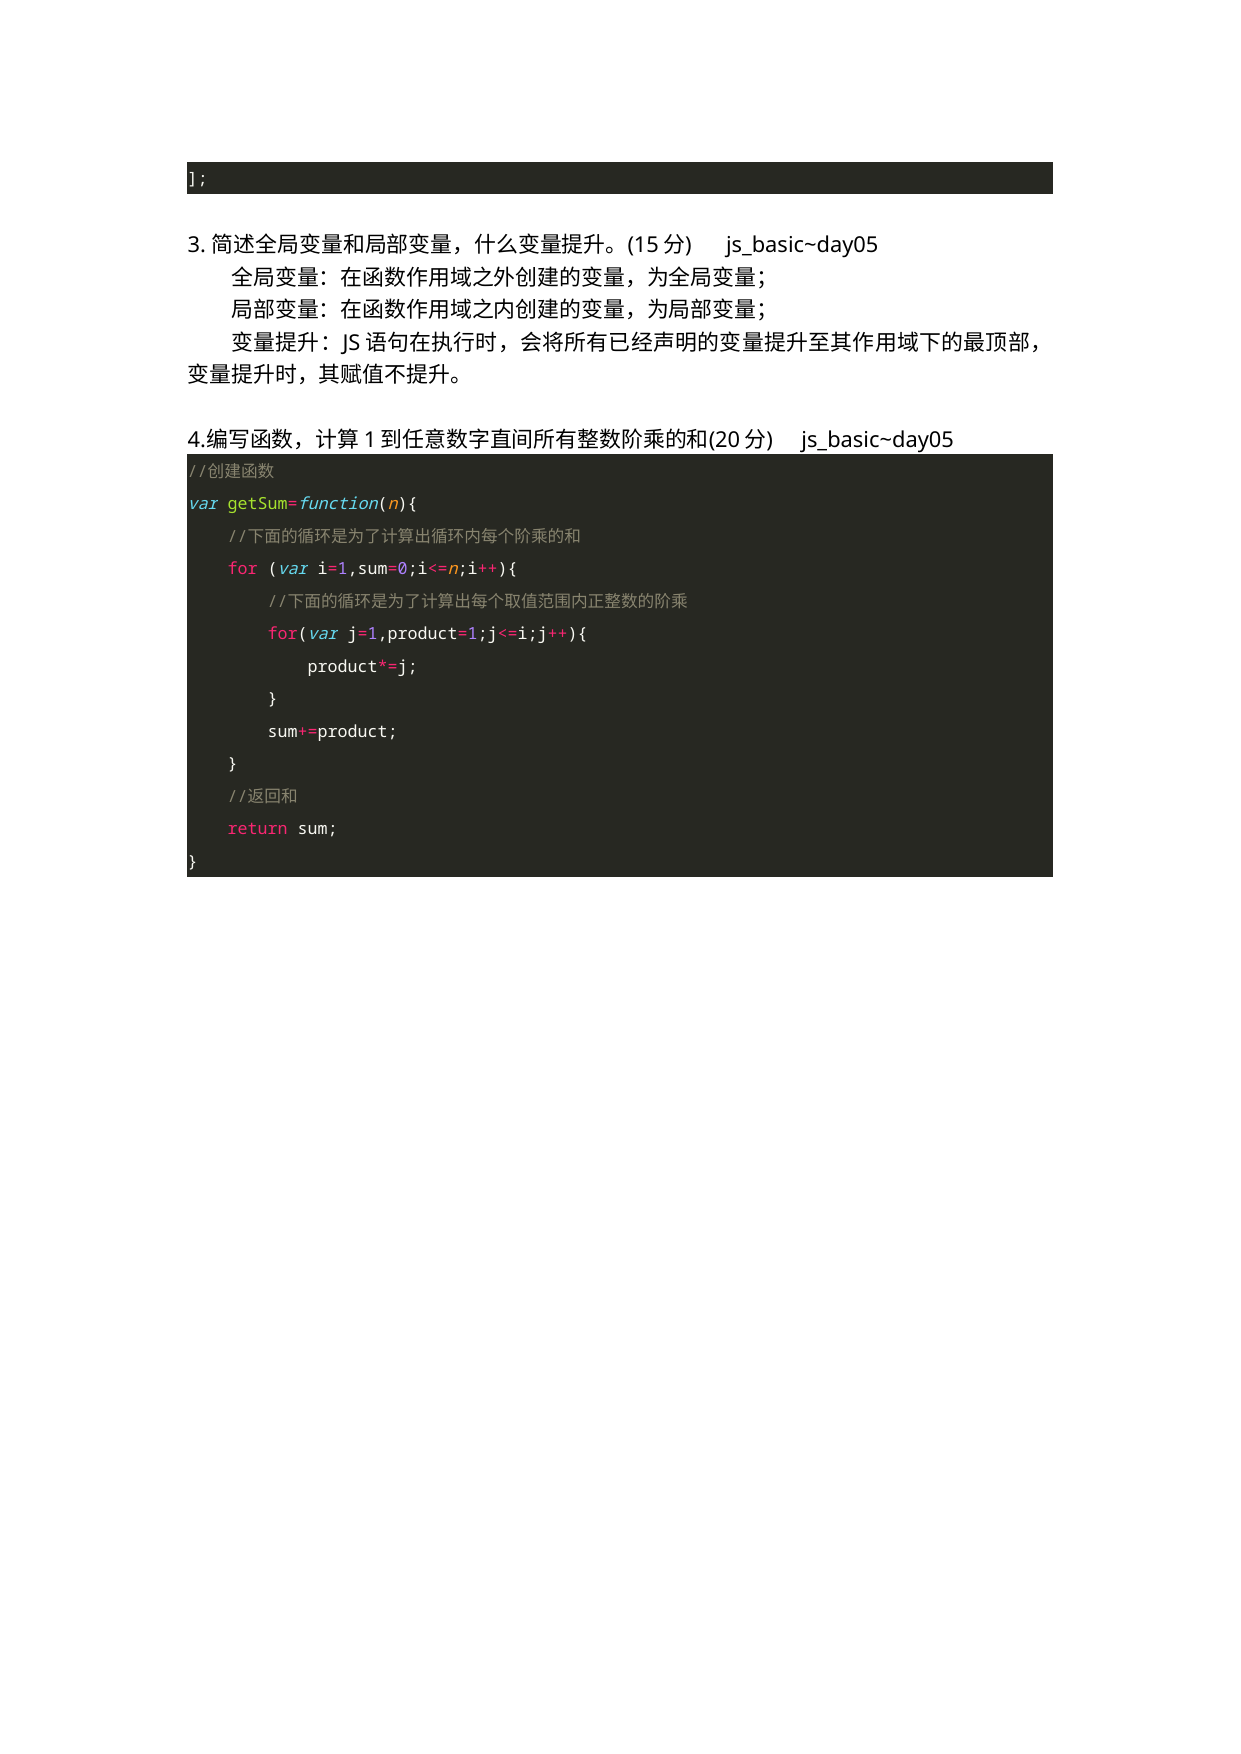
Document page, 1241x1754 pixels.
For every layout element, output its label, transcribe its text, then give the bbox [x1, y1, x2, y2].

text return sum; [187, 812, 1053, 844]
text 3. 简述全局变量和局部变量，什么变量提升。(15分) js_basic~day05 [187, 227, 1053, 259]
text product*=j; [187, 649, 1053, 682]
text //返回和 [187, 779, 1053, 812]
text } [187, 682, 1053, 714]
text for(var j=1,product=1;j<=i;j++){ [187, 617, 1053, 649]
text //创建函数 [187, 454, 1053, 487]
text //下面的循环是为了计算出每个取值范围内正整数的阶乘 [187, 584, 1053, 617]
text } [187, 747, 1053, 779]
text ]; [187, 162, 1053, 194]
text } [187, 844, 1053, 877]
text 全局变量：在函数作用域之外创建的变量，为全局变量； [187, 259, 1053, 292]
text 4.编写函数，计算1到任意数字直间所有整数阶乘的和(20分) js_basic~day05 [187, 422, 1053, 454]
text //下面的循环是为了计算出循环内每个阶乘的和 [187, 519, 1053, 552]
text for (var i=1,sum=0;i<=n;i++){ [187, 552, 1053, 584]
text var getSum=function(n){ [187, 487, 1053, 519]
text 局部变量：在函数作用域之内创建的变量，为局部变量； [187, 292, 1053, 324]
text 变量提升：JS语句在执行时，会将所有已经声明的变量提升至其作用域下的最顶部，变量提升时，其赋值不提升。 [187, 324, 1053, 389]
text sum+=product; [187, 714, 1053, 747]
